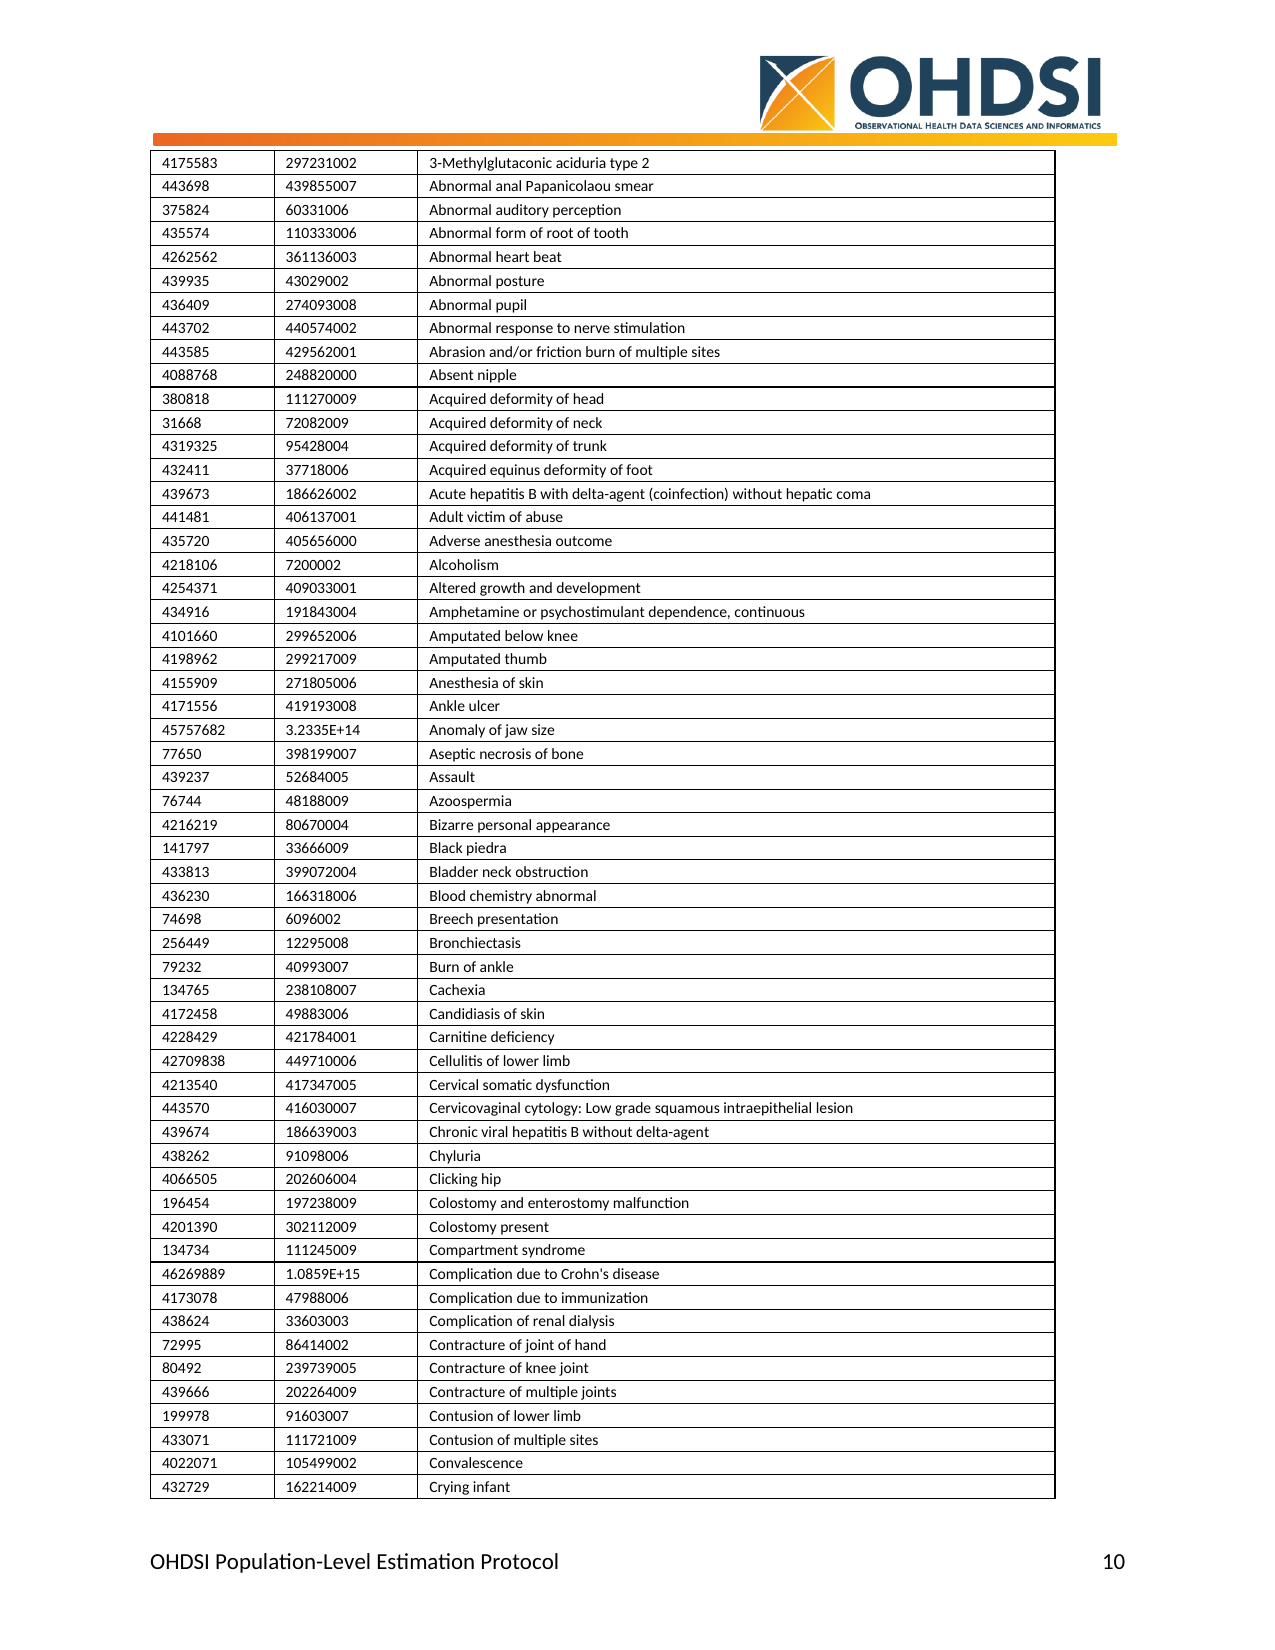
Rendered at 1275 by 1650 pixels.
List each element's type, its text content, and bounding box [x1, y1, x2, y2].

table_cell 4173078 [151, 1286, 274, 1309]
table_cell 4228429 [151, 1026, 274, 1048]
table_cell Convalescence [418, 1452, 1054, 1474]
table_cell Complication due to Crohn's disease [418, 1263, 1054, 1285]
table_cell 239739005 [275, 1357, 417, 1379]
table_cell 186639003 [275, 1121, 417, 1143]
table_cell 43029002 [275, 269, 417, 292]
table_cell 4218106 [151, 553, 274, 576]
table_cell 191843004 [275, 600, 417, 623]
table_cell 417347005 [275, 1073, 417, 1096]
table_cell Abrasion and/or friction burn of multiple sites [418, 340, 1054, 363]
table_cell 4201390 [151, 1215, 274, 1238]
table_cell Acquired deformity of head [418, 388, 1054, 410]
table_cell 134765 [151, 979, 274, 1001]
table_cell 361136003 [275, 246, 417, 268]
table_cell 4213540 [151, 1073, 274, 1096]
table_cell Amputated thumb [418, 648, 1054, 670]
table_cell Abnormal heart beat [418, 246, 1054, 268]
table_cell 429562001 [275, 340, 417, 363]
table_cell 439666 [151, 1381, 274, 1403]
table_cell 134734 [151, 1239, 274, 1261]
table_cell 439935 [151, 269, 274, 292]
table_cell 4155909 [151, 671, 274, 694]
table_cell 4319325 [151, 435, 274, 457]
table_cell 196454 [151, 1191, 274, 1214]
table_cell 299217009 [275, 648, 417, 670]
table_cell 1.0859E+15 [275, 1263, 417, 1285]
table_cell 409033001 [275, 577, 417, 599]
table_cell 166318006 [275, 884, 417, 907]
table_cell 47988006 [275, 1286, 417, 1309]
table_cell Acute hepatitis B with delta-agent (coinfection) without hepatic coma [418, 482, 1054, 505]
table_cell Azoospermia [418, 790, 1054, 812]
table_cell Cervical somatic dysfunction [418, 1073, 1054, 1096]
table_cell 52684005 [275, 766, 417, 788]
table_cell Complication of renal dialysis [418, 1310, 1054, 1332]
table_cell Cellulitis of lower limb [418, 1050, 1054, 1072]
table_cell 435574 [151, 222, 274, 244]
table_cell 45757682 [151, 719, 274, 741]
table_cell 110333006 [275, 222, 417, 244]
table_cell Clicking hip [418, 1168, 1054, 1190]
table_cell 49883006 [275, 1002, 417, 1025]
table_cell 248820000 [275, 364, 417, 386]
table_cell 299652006 [275, 624, 417, 647]
table_cell 439673 [151, 482, 274, 505]
table_cell 416030007 [275, 1097, 417, 1119]
table_cell 436230 [151, 884, 274, 907]
table_cell 86414002 [275, 1333, 417, 1356]
table_cell 4198962 [151, 648, 274, 670]
table_cell 162214009 [275, 1475, 417, 1498]
table_cell 271805006 [275, 671, 417, 694]
table_cell Abnormal response to nerve stimulation [418, 317, 1054, 339]
table_cell Cachexia [418, 979, 1054, 1001]
table_cell Ankle ulcer [418, 695, 1054, 717]
table_cell 443570 [151, 1097, 274, 1119]
table_cell Contracture of multiple joints [418, 1381, 1054, 1403]
table_cell 419193008 [275, 695, 417, 717]
table_cell 4262562 [151, 246, 274, 268]
table_cell 111245009 [275, 1239, 417, 1261]
table_cell 443698 [151, 175, 274, 197]
table_cell Adult victim of abuse [418, 506, 1054, 528]
table_cell Contracture of knee joint [418, 1357, 1054, 1379]
table_cell Colostomy and enterostomy malfunction [418, 1191, 1054, 1214]
table_cell 434916 [151, 600, 274, 623]
table_cell 438624 [151, 1310, 274, 1332]
table_cell 375824 [151, 198, 274, 221]
table_cell 3-Methylglutaconic aciduria type 2 [418, 151, 1054, 174]
table_cell 40993007 [275, 955, 417, 978]
table_cell 91603007 [275, 1404, 417, 1427]
table_cell Burn of ankle [418, 955, 1054, 978]
table_cell 433813 [151, 860, 274, 883]
table_cell 449710006 [275, 1050, 417, 1072]
table_cell Black piedra [418, 837, 1054, 859]
table_cell 433071 [151, 1428, 274, 1451]
table_cell 443702 [151, 317, 274, 339]
table_cell 199978 [151, 1404, 274, 1427]
table_cell 186626002 [275, 482, 417, 505]
table_cell 95428004 [275, 435, 417, 457]
table_cell Compartment syndrome [418, 1239, 1054, 1261]
table_cell Chronic viral hepatitis B without delta-agent [418, 1121, 1054, 1143]
table_cell 4066505 [151, 1168, 274, 1190]
table_cell 439237 [151, 766, 274, 788]
table_cell 274093008 [275, 293, 417, 316]
table_cell 33603003 [275, 1310, 417, 1332]
table_cell 6096002 [275, 908, 417, 930]
table_cell Amputated below knee [418, 624, 1054, 647]
table_cell Acquired equinus deformity of foot [418, 459, 1054, 481]
table_cell 80492 [151, 1357, 274, 1379]
table_cell Colostomy present [418, 1215, 1054, 1238]
table_cell 439855007 [275, 175, 417, 197]
table_cell 46269889 [151, 1263, 274, 1285]
table_cell 80670004 [275, 813, 417, 836]
table_cell Bizarre personal appearance [418, 813, 1054, 836]
table_cell 238108007 [275, 979, 417, 1001]
picture [742, 42, 1118, 145]
table_cell Bronchiectasis [418, 931, 1054, 954]
table_cell 435720 [151, 529, 274, 552]
table_cell 438262 [151, 1144, 274, 1167]
table_cell Bladder neck obstruction [418, 860, 1054, 883]
table_cell Anesthesia of skin [418, 671, 1054, 694]
table_cell Contusion of multiple sites [418, 1428, 1054, 1451]
table_cell 202606004 [275, 1168, 417, 1190]
table_cell Abnormal form of root of tooth [418, 222, 1054, 244]
table_cell 432729 [151, 1475, 274, 1498]
table_cell Acquired deformity of trunk [418, 435, 1054, 457]
table_cell 380818 [151, 388, 274, 410]
table_cell Abnormal pupil [418, 293, 1054, 316]
table_cell 297231002 [275, 151, 417, 174]
table_cell 4254371 [151, 577, 274, 599]
table_cell Adverse anesthesia outcome [418, 529, 1054, 552]
table_cell 3.2335E+14 [275, 719, 417, 741]
table_cell 111721009 [275, 1428, 417, 1451]
table_cell 4088768 [151, 364, 274, 386]
table_cell 91098006 [275, 1144, 417, 1167]
table_cell 79232 [151, 955, 274, 978]
table_cell 48188009 [275, 790, 417, 812]
table_cell Abnormal posture [418, 269, 1054, 292]
table_cell 202264009 [275, 1381, 417, 1403]
table_cell Contusion of lower limb [418, 1404, 1054, 1427]
table_cell 432411 [151, 459, 274, 481]
table_cell 33666009 [275, 837, 417, 859]
table_cell 443585 [151, 340, 274, 363]
table_cell 405656000 [275, 529, 417, 552]
table_cell 111270009 [275, 388, 417, 410]
table_cell Abnormal auditory perception [418, 198, 1054, 221]
table_cell 439674 [151, 1121, 274, 1143]
table_cell 74698 [151, 908, 274, 930]
table_cell 406137001 [275, 506, 417, 528]
table_cell 31668 [151, 411, 274, 434]
table_cell Absent nipple [418, 364, 1054, 386]
table_cell 4172458 [151, 1002, 274, 1025]
table_cell 141797 [151, 837, 274, 859]
table_cell 60331006 [275, 198, 417, 221]
table_cell 421784001 [275, 1026, 417, 1048]
table_cell 4101660 [151, 624, 274, 647]
table_cell 441481 [151, 506, 274, 528]
table_cell 37718006 [275, 459, 417, 481]
table_cell Abnormal anal Papanicolaou smear [418, 175, 1054, 197]
table_cell 436409 [151, 293, 274, 316]
table_cell 399072004 [275, 860, 417, 883]
table_cell Cervicovaginal cytology: Low grade squamous intraepithelial lesion [418, 1097, 1054, 1119]
table_cell Acquired deformity of neck [418, 411, 1054, 434]
table_cell Breech presentation [418, 908, 1054, 930]
table_cell Amphetamine or psychostimulant dependence, continuous [418, 600, 1054, 623]
table_cell 77650 [151, 742, 274, 765]
table_cell Assault [418, 766, 1054, 788]
table_cell Contracture of joint of hand [418, 1333, 1054, 1356]
table_cell 4175583 [151, 151, 274, 174]
table_cell 105499002 [275, 1452, 417, 1474]
table_cell Candidiasis of skin [418, 1002, 1054, 1025]
table_cell Carnitine deficiency [418, 1026, 1054, 1048]
table_cell 197238009 [275, 1191, 417, 1214]
table_cell 7200002 [275, 553, 417, 576]
table_cell 72995 [151, 1333, 274, 1356]
table_cell 76744 [151, 790, 274, 812]
table_cell Complication due to immunization [418, 1286, 1054, 1309]
table_cell 256449 [151, 931, 274, 954]
table_cell 440574002 [275, 317, 417, 339]
table_cell 302112009 [275, 1215, 417, 1238]
table_cell Altered growth and development [418, 577, 1054, 599]
table_cell Crying infant [418, 1475, 1054, 1498]
table_cell 4171556 [151, 695, 274, 717]
table_cell Alcoholism [418, 553, 1054, 576]
table_cell 4022071 [151, 1452, 274, 1474]
table_cell 42709838 [151, 1050, 274, 1072]
table_cell 12295008 [275, 931, 417, 954]
table_cell 4216219 [151, 813, 274, 836]
table_cell Chyluria [418, 1144, 1054, 1167]
table_cell Anomaly of jaw size [418, 719, 1054, 741]
table_cell 398199007 [275, 742, 417, 765]
table_cell 72082009 [275, 411, 417, 434]
table_cell Aseptic necrosis of bone [418, 742, 1054, 765]
table_cell Blood chemistry abnormal [418, 884, 1054, 907]
